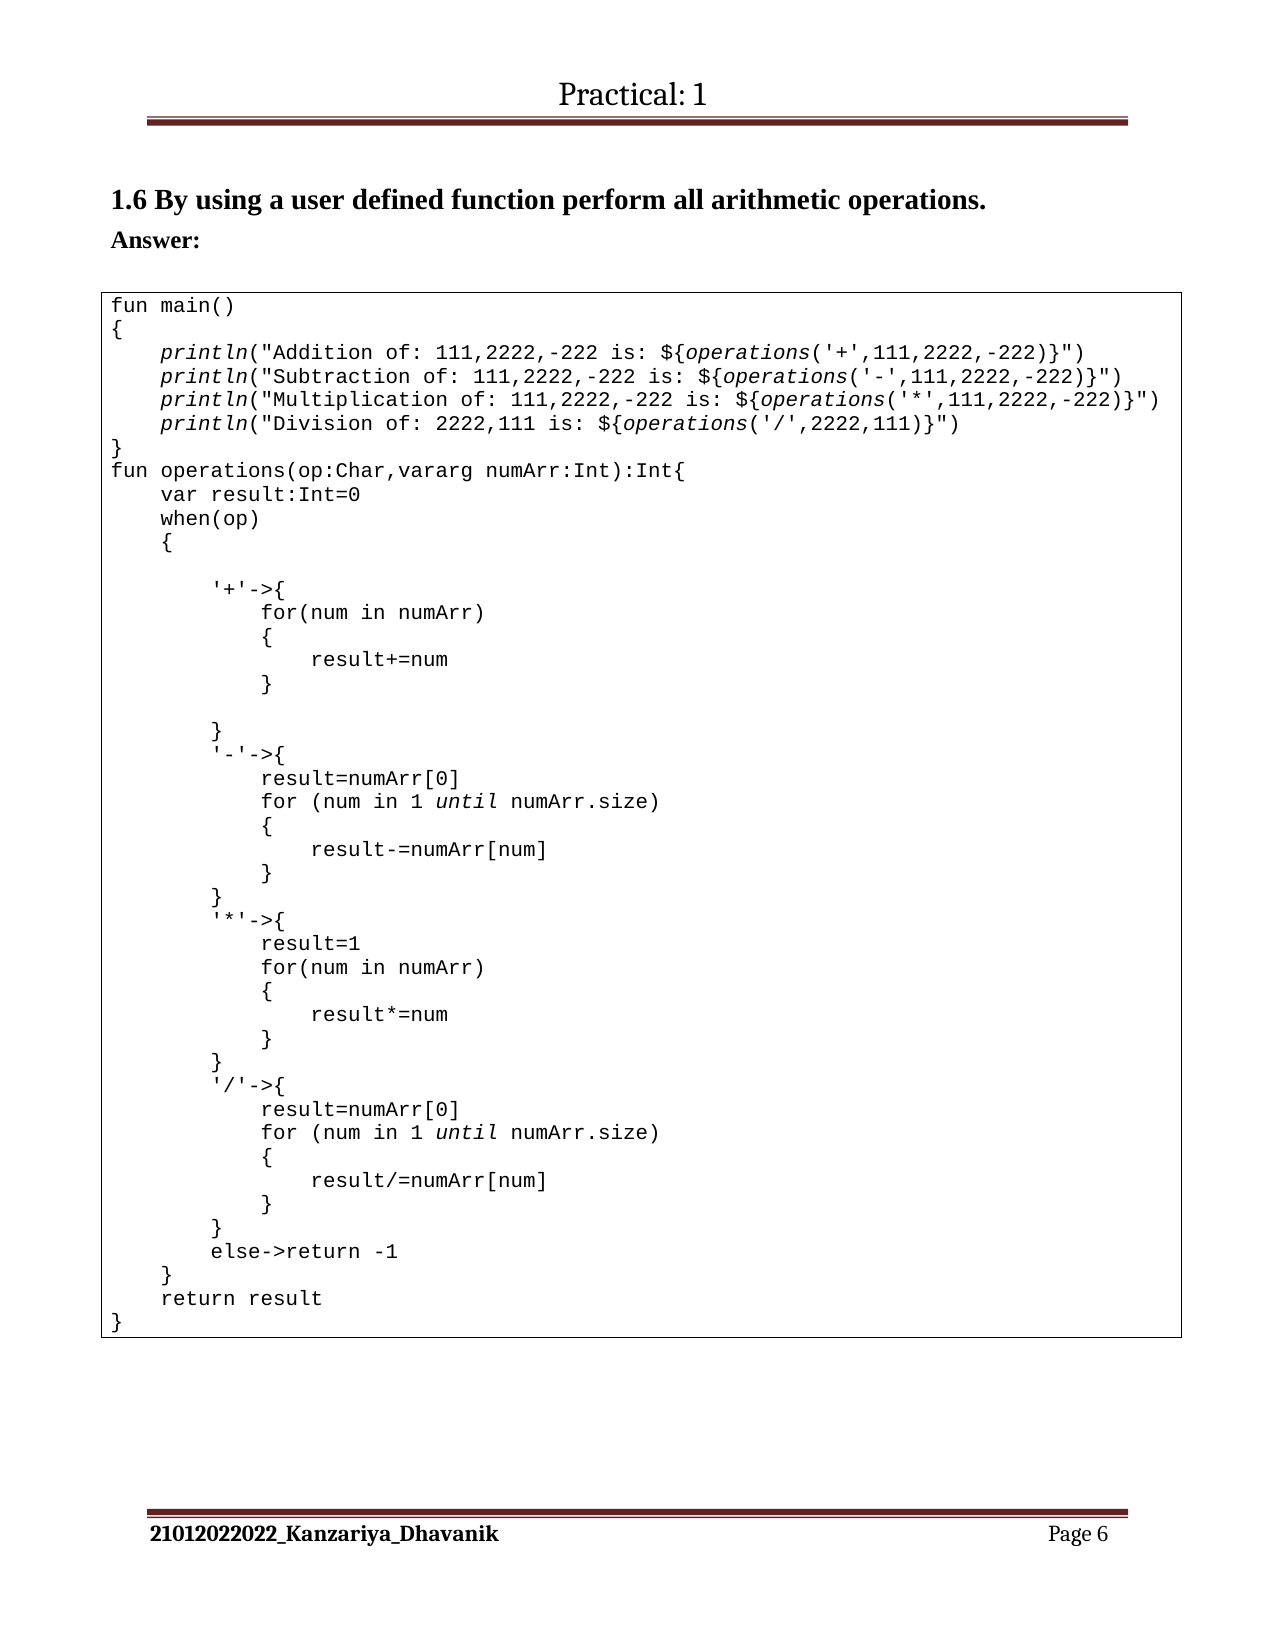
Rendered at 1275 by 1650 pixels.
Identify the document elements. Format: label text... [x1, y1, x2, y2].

text Answer: [110, 225, 1173, 253]
text 1.6 By using a user defined function perform all arithmetic operations. [110, 182, 1173, 215]
text fun main() { println("Addition of: 111,2222,-222 is: ${operations('+',111,2222,-222)}") println("Subtraction of: 111,2222,-222 is: ${operations('-',111,2222,-222)}") println("Multiplication of: 111,2222,-222 is: ${operations('*',111,2222,-222)}") println("Division of: 2222,111 is: ${operations('/',2222,111)}") } fun operations(op:Char,vararg numArr:Int):Int{ var result:Int=0 when(op) { '+'->{ for(num in numArr) { result+=num } } '-'->{ result=numArr[0] for (num in 1 until numArr.size) { result-=numArr[num] } } '*'->{ result=1 for(num in numArr) { result*=num } } '/'->{ result=numArr[0] for (num in 1 until numArr.size) { result/=numArr[num] } } else->return -1 } return result } [102, 293, 1181, 1337]
